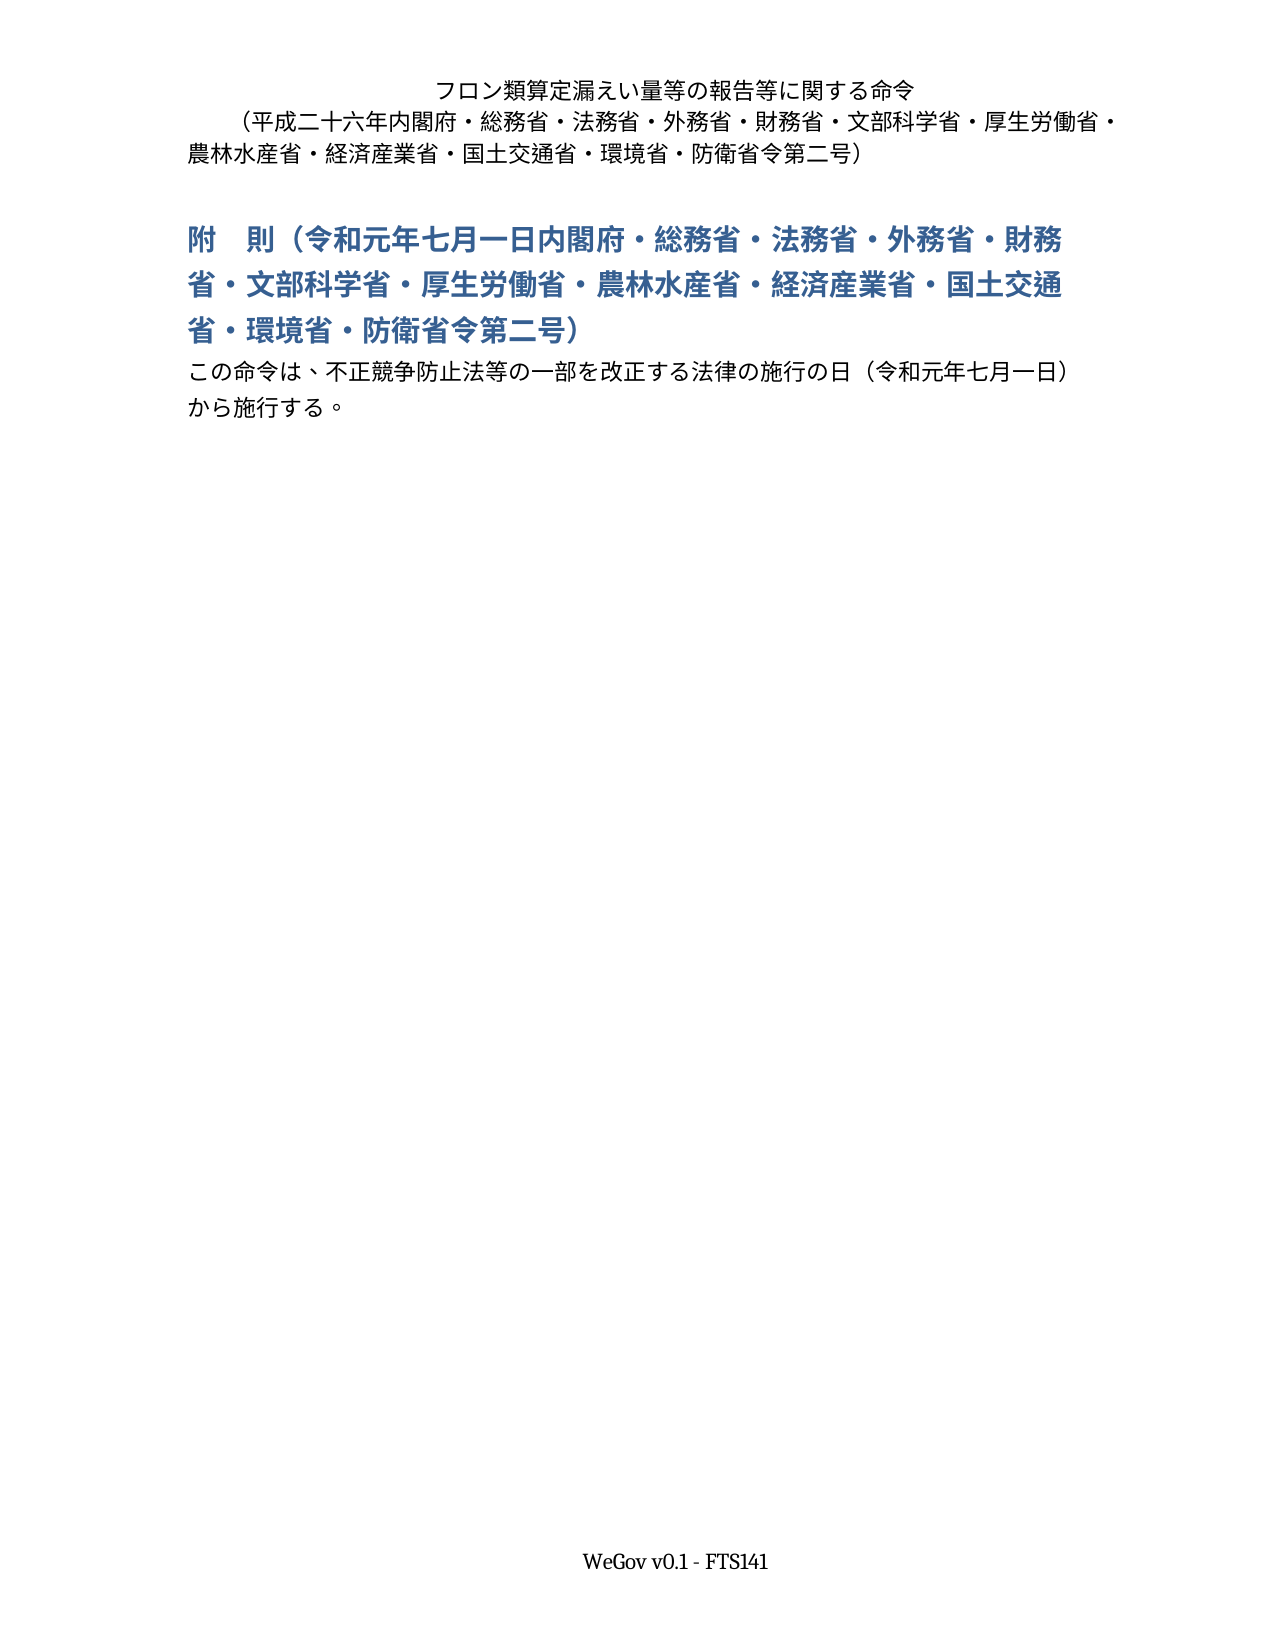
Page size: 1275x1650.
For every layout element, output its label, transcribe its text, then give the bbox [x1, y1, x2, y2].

subtitle 附 則（令和元年七月一日内閣府・総務省・法務省・外務省・財務省・文部科学省・厚生労働省・農林水産省・経済産業省・国土交通省・環境省・防衛省令第二号） [187, 219, 1087, 350]
text この命令は、不正競争防止法等の一部を改正する法律の施行の日（令和元年七月一日）から施行する。 [187, 356, 1087, 423]
